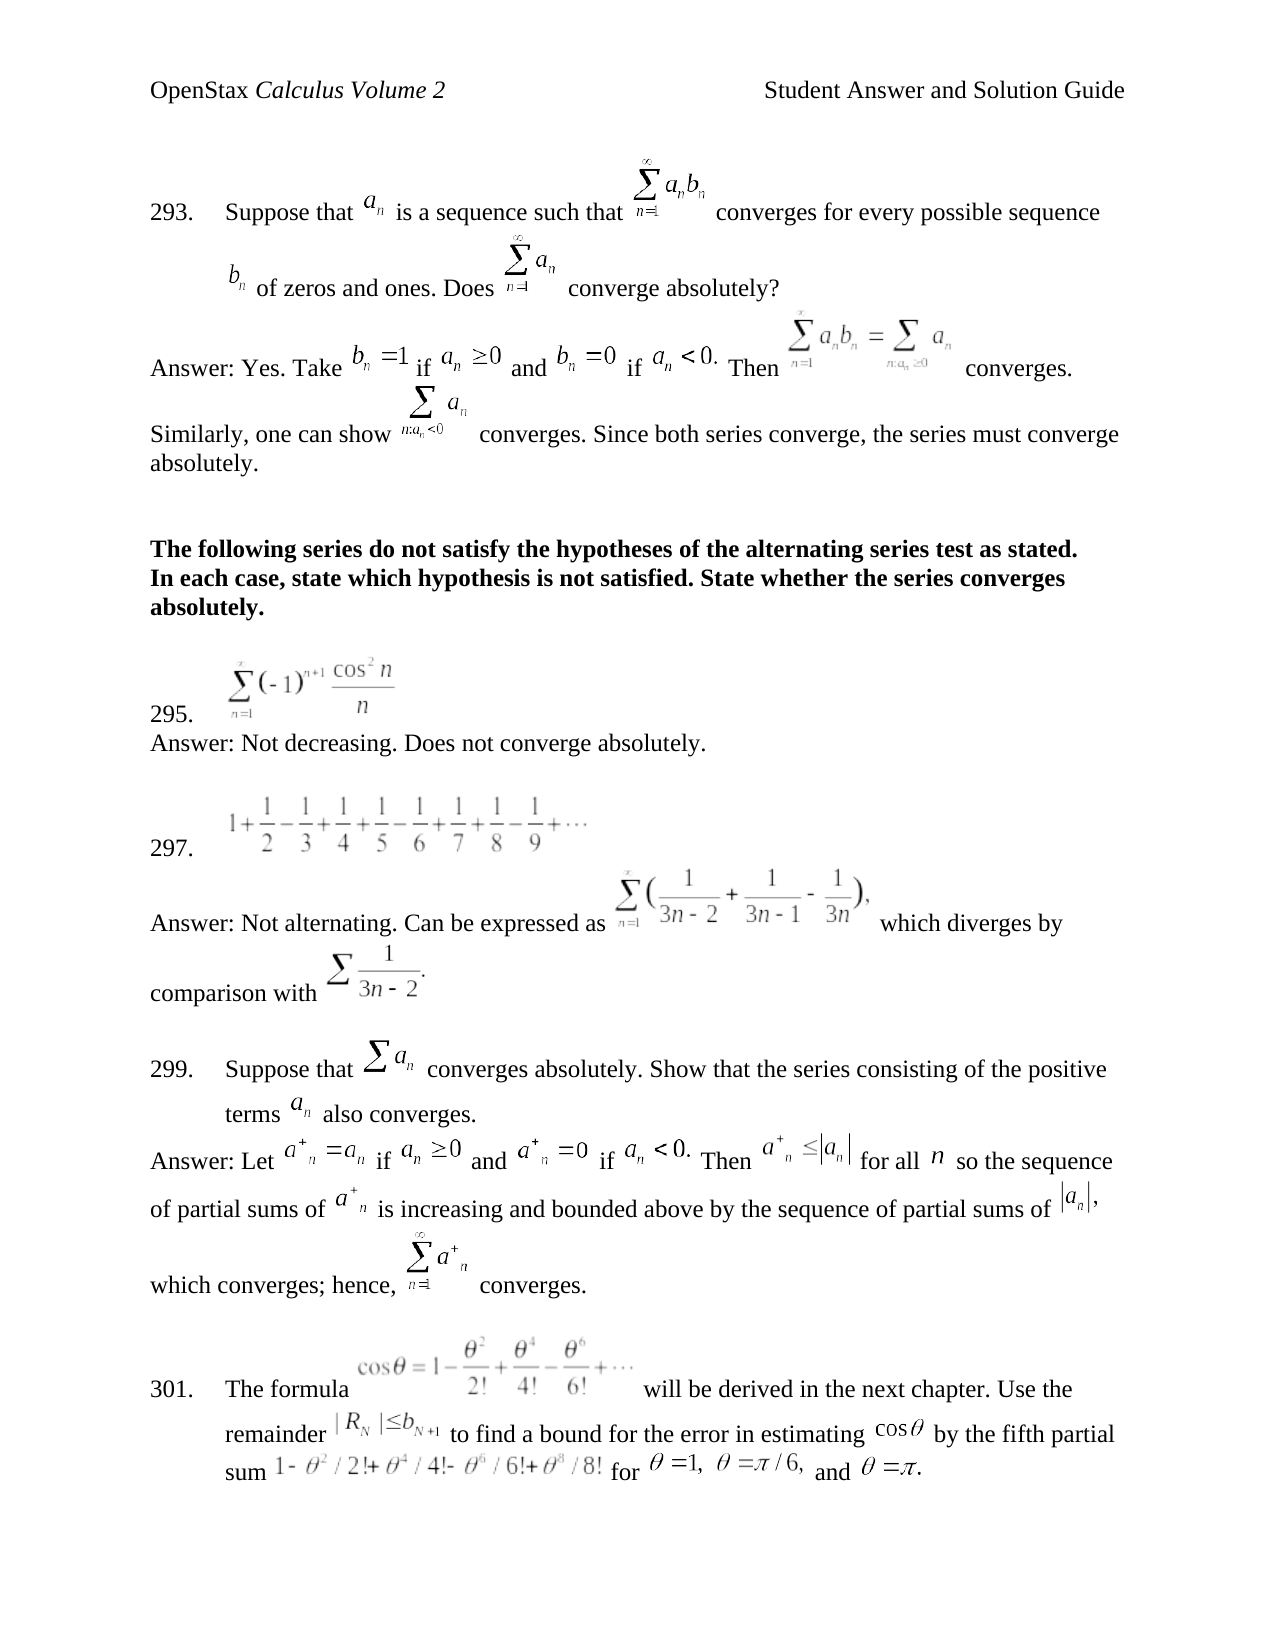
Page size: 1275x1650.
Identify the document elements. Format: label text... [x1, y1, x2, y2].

text Answer: Not decreasing. Does not converge absolutely. [150, 728, 1125, 757]
text In each case, state which hypothesis is not satisfied. State whether the series converges absolutely. [150, 563, 1125, 621]
text Answer: Not alternating. Can be expressed as which diverges by comparison with [150, 862, 1125, 1007]
text 299. Suppose that converges absolutely. Show that the series consisting of the positive terms also converges. [150, 1036, 1125, 1128]
text 297. [150, 786, 1125, 862]
text The following series do not satisfy the hypotheses of the alternating series test as stated. [150, 534, 1125, 563]
text 293. Suppose that is a sequence such that converges for every possible sequence of zeros and ones. Does converge absolutely? [150, 150, 1125, 301]
text Answer: Let if and if Then for all so the sequence of partial sums of is increasing and bounded above by the sequence of partial sums of which converges; hence, converges. [150, 1128, 1125, 1298]
text 295. [150, 649, 1125, 728]
text Answer: Yes. Take if and if Then converges. Similarly, one can show converges. Since both series converge, the series must converge absolutely. [150, 301, 1125, 477]
text 301. The formula will be derived in the next chapter. Use the remainder to find a bound for the error in estimating by the fifth partial sum for and [150, 1327, 1125, 1486]
